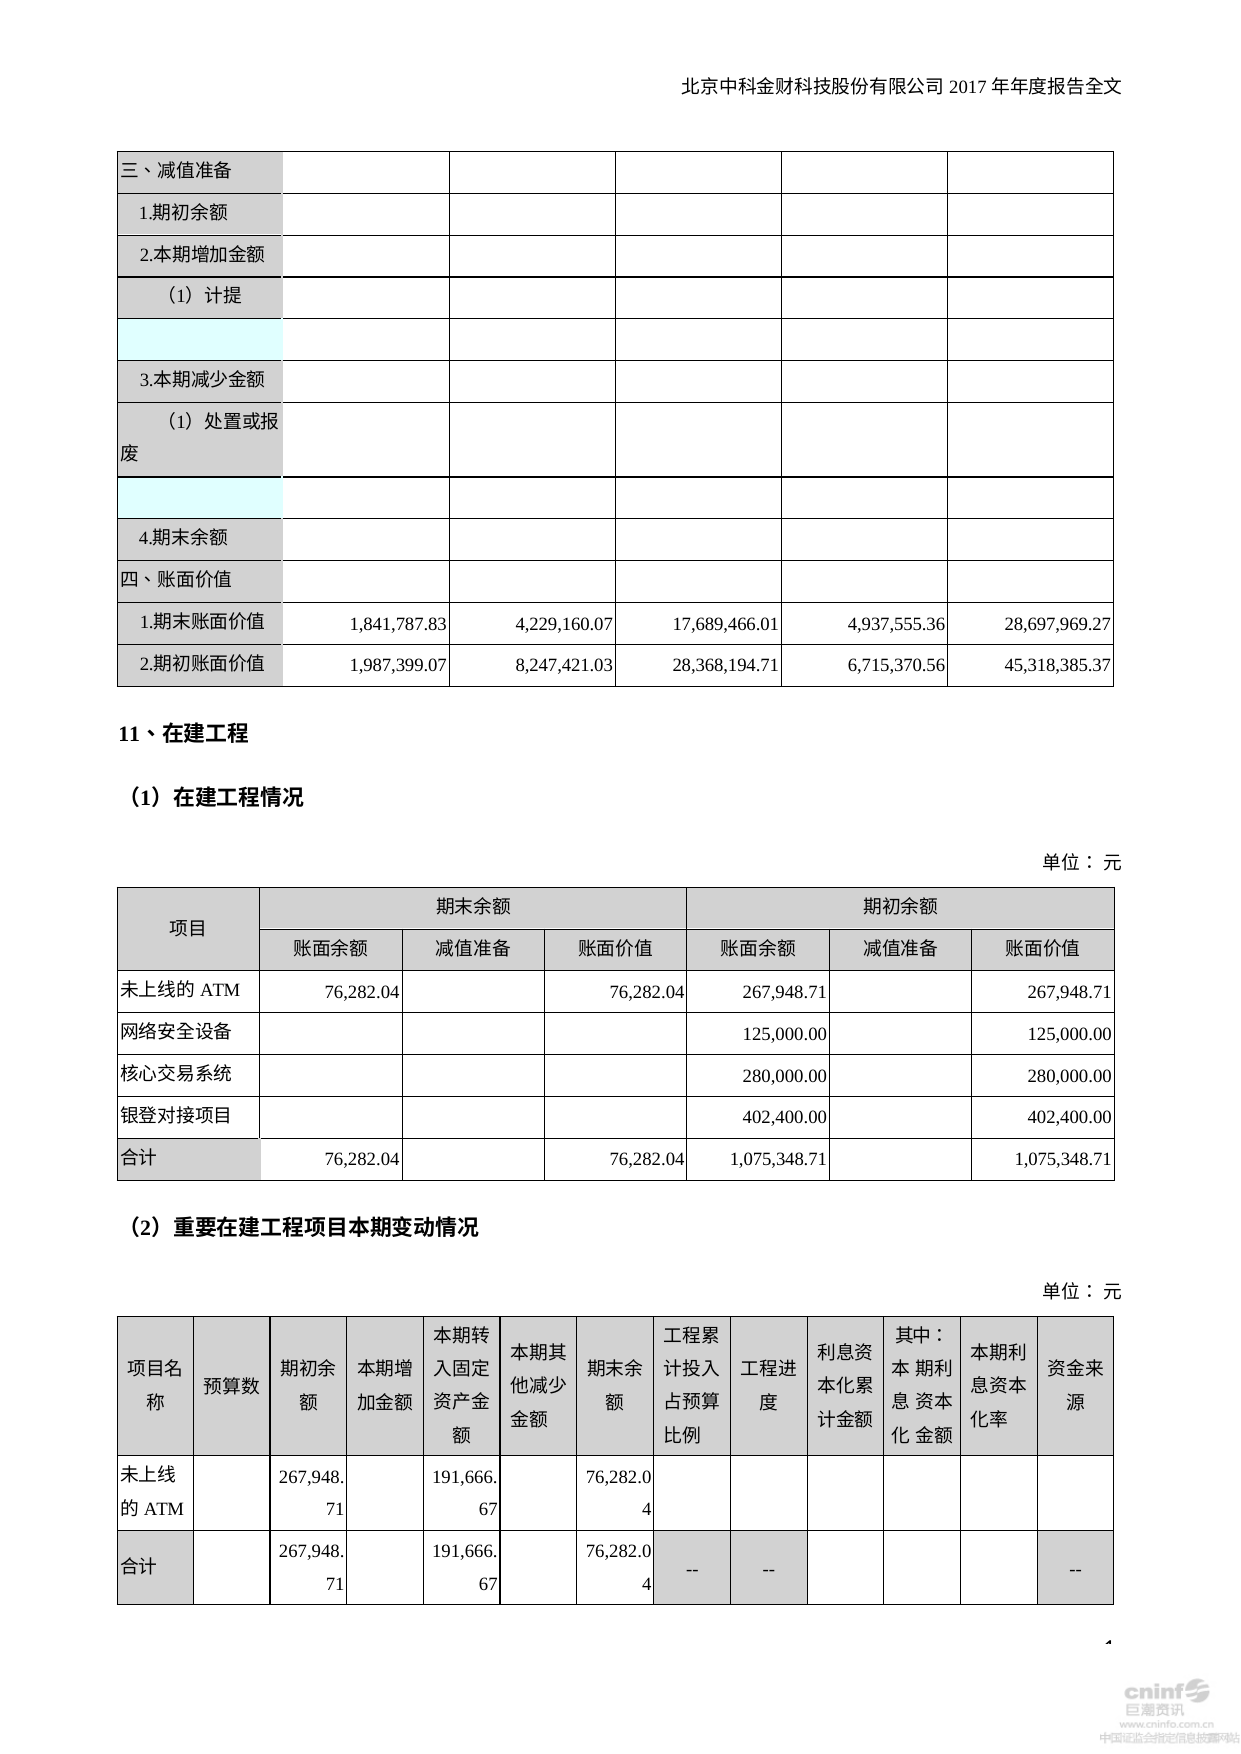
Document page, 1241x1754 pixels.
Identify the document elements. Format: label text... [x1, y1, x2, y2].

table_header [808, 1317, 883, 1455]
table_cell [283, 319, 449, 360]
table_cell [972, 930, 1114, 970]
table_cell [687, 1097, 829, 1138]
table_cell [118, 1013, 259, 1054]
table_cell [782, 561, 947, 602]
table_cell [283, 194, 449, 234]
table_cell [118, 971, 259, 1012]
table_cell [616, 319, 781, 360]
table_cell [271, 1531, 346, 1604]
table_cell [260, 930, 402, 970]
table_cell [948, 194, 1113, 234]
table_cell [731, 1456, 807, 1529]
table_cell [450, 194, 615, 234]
subtitle （1）在建工程情况 [118, 782, 1240, 812]
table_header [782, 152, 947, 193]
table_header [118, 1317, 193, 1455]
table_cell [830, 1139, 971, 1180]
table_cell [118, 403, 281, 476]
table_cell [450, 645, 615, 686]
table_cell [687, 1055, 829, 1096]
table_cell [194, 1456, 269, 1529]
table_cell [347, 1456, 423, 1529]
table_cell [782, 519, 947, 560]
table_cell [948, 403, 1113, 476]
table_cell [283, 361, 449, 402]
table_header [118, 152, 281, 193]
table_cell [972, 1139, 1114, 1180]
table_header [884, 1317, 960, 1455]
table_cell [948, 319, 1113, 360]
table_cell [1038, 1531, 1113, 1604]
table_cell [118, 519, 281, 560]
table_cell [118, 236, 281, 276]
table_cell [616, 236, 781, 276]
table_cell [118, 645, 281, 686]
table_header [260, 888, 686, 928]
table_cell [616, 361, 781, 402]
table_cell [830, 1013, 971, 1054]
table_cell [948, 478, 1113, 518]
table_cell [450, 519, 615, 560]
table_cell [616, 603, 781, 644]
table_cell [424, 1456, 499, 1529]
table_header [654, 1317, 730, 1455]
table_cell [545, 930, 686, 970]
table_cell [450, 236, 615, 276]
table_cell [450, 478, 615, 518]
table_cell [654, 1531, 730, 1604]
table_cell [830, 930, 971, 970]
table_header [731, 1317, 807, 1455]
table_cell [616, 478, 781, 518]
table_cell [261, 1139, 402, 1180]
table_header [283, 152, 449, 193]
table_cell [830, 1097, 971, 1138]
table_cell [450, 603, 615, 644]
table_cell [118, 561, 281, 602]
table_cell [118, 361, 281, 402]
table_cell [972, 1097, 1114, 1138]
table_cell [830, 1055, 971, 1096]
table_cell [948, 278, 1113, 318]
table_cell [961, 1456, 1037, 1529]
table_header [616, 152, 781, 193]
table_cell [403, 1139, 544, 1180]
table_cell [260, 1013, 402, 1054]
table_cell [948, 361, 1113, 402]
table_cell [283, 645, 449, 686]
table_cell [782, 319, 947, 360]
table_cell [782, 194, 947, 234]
subtitle （2）重要在建工程项目本期变动情况 [118, 1212, 1240, 1241]
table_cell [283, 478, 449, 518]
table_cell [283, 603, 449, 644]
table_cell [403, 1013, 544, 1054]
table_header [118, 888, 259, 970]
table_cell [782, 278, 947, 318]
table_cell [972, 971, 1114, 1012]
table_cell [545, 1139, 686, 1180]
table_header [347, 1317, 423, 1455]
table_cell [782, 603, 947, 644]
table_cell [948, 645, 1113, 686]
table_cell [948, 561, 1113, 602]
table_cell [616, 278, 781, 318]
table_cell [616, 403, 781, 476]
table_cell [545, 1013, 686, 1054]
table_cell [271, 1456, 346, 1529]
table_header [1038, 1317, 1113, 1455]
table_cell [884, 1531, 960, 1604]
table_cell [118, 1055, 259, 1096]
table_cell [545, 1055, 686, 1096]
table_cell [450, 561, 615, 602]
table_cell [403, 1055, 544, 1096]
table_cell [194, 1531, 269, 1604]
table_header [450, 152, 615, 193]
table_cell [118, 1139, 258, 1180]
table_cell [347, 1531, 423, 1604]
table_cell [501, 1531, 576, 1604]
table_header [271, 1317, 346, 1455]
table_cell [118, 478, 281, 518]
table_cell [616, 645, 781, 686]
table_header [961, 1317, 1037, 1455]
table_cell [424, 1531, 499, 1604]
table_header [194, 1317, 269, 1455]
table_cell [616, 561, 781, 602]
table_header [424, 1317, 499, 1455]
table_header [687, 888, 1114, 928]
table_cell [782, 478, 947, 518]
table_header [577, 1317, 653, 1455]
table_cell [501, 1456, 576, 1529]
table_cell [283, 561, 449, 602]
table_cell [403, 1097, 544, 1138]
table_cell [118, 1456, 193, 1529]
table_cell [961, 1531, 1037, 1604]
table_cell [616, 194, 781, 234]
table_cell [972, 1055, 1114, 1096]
picture [1099, 1673, 1241, 1754]
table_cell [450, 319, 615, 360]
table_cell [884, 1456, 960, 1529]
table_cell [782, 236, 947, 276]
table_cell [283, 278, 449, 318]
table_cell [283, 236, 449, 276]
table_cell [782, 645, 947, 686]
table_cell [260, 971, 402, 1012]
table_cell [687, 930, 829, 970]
subtitle 11、在建工程 [118, 718, 1240, 747]
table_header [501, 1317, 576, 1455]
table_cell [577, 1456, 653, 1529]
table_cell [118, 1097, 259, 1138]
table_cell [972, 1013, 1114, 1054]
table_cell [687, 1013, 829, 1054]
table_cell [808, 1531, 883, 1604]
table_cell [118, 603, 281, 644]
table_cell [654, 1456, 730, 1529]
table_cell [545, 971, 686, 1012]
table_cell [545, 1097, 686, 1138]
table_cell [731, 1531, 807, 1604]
text 单位： 元 [102, 1279, 1122, 1304]
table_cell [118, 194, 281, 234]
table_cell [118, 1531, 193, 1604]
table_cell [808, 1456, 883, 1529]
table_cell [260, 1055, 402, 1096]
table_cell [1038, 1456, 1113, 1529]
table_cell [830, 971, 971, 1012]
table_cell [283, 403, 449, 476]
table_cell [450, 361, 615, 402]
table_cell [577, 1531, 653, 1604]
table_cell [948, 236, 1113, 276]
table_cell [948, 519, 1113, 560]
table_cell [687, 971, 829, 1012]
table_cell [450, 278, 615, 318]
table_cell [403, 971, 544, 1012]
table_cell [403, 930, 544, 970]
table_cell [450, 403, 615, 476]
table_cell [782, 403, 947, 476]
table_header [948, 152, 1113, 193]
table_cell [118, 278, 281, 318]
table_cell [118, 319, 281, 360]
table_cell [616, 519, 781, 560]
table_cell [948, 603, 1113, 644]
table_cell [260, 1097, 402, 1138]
text 单位： 元 [102, 849, 1122, 875]
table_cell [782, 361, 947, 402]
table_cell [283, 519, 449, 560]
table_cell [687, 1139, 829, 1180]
